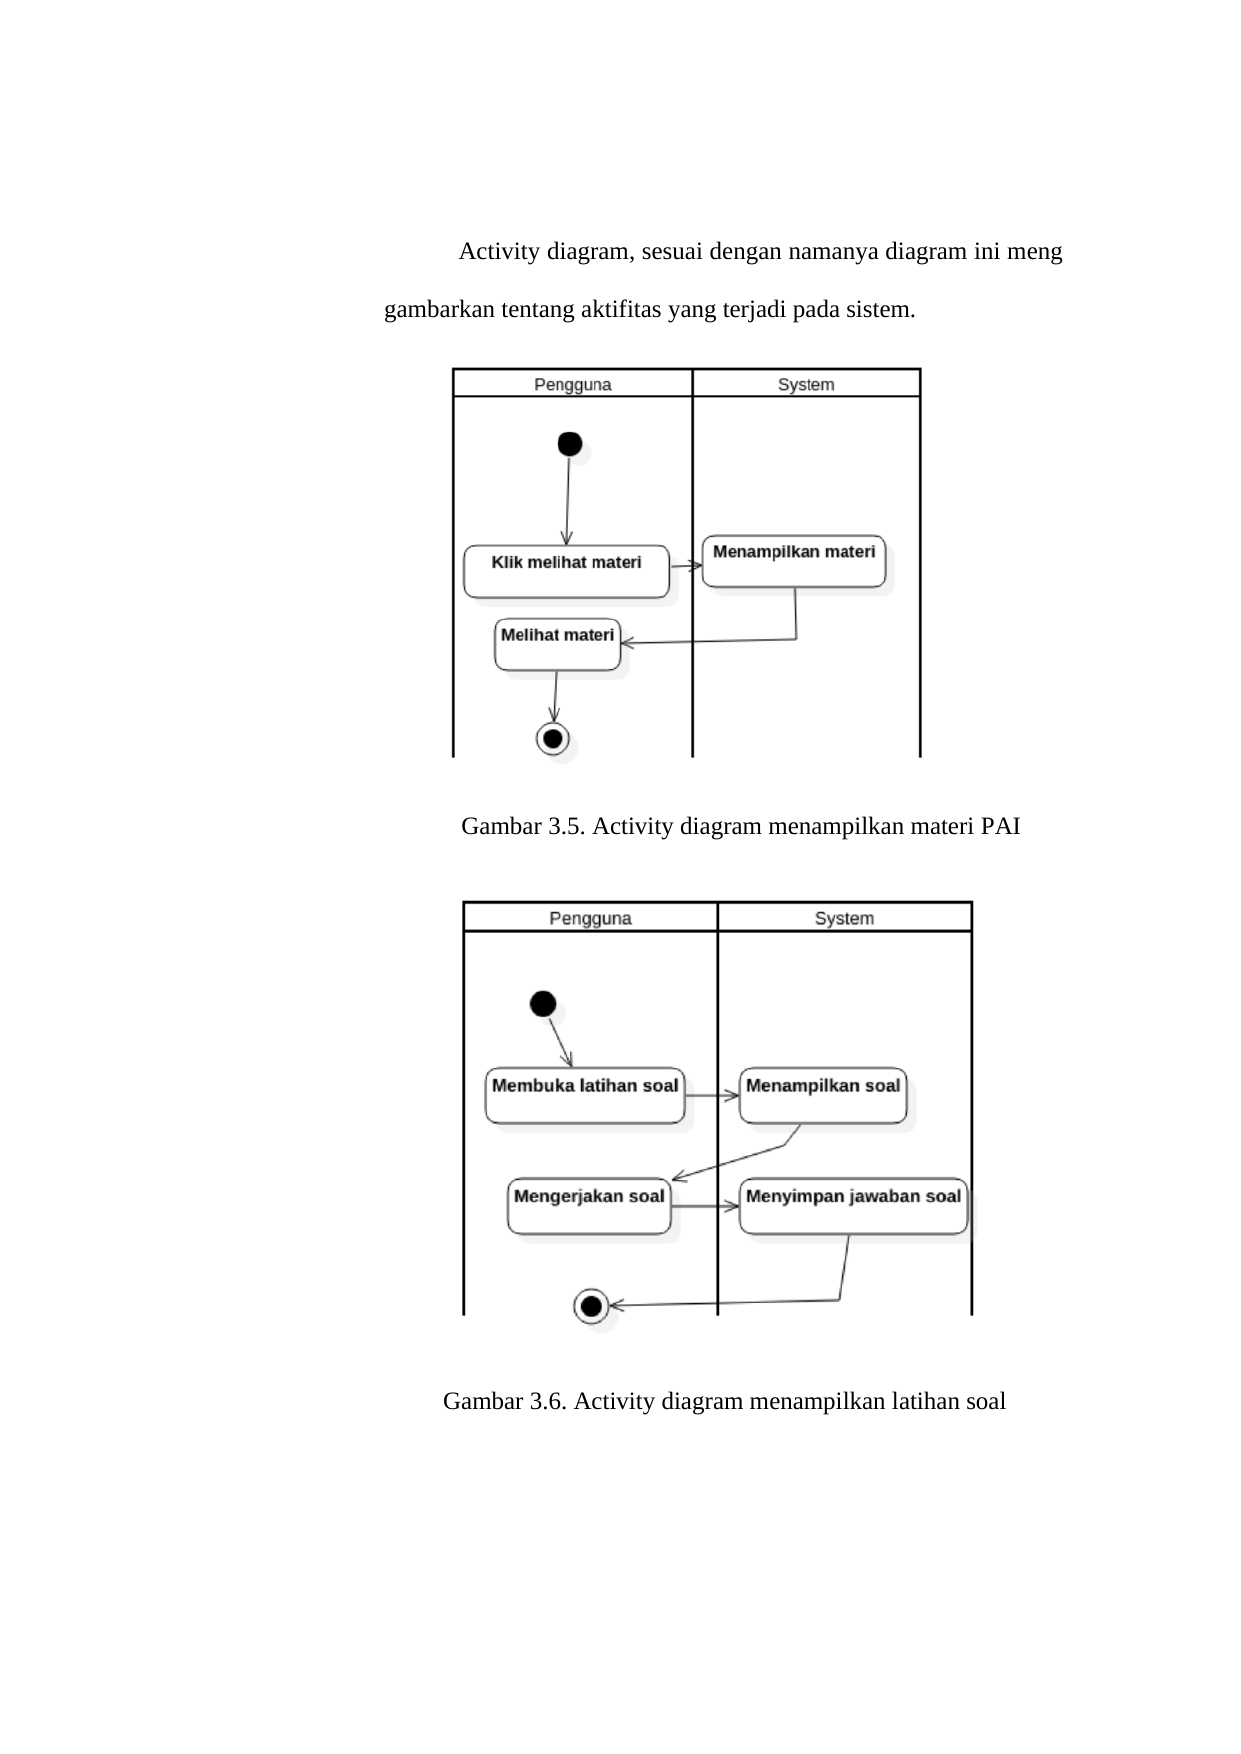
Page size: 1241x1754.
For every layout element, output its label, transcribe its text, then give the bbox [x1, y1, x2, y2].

picture [438, 883, 992, 1343]
text Gambar 3.6. Activity diagram menampilkan latihan soal [311, 1386, 1063, 1415]
picture [404, 343, 1033, 773]
text Gambar 3.5. Activity diagram menampilkan materi PAI [386, 811, 1063, 840]
list Activity diagram, sesuai dengan namanya diagram ini menggambarkan tentang aktifitas yang terjadi pada sistem. [384, 236, 1063, 322]
